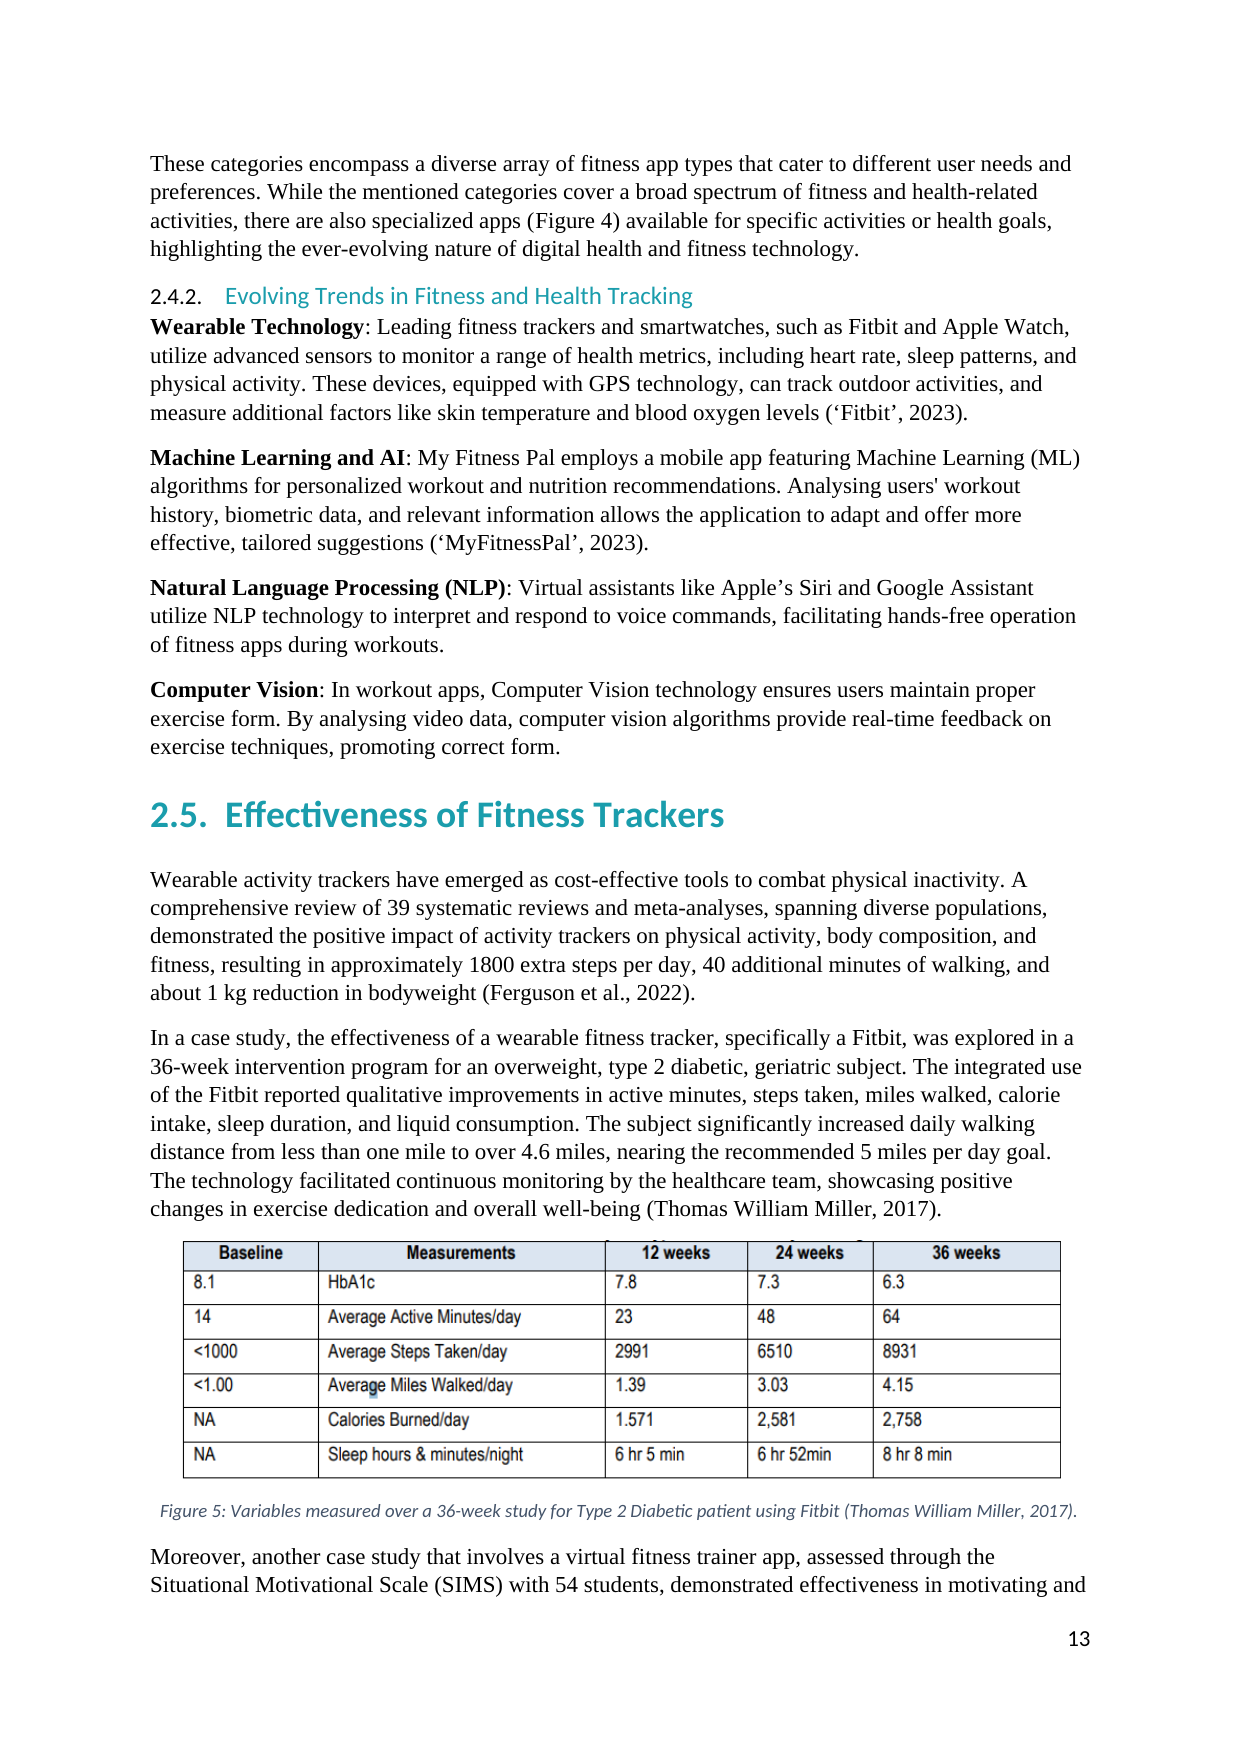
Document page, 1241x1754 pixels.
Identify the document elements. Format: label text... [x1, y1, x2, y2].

subtitle Evolving Trends in Fitness and Health Tracking [150, 280, 1090, 311]
picture [179, 1240, 1061, 1481]
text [150, 1543, 1090, 1597]
text These categories encompass a diverse array of fitness app types that cater to different user needs and preferences. While the mentioned categories cover a broad spectrum of fitness and health-related activities, there are also specialized apps (Figure 4) available for specific activities or health goals, highlighting the ever-evolving nature of digital health and fitness technology. [150, 150, 1090, 262]
text Wearable Technology: Leading fitness trackers and smartwatches, such as Fitbit and Apple Watch, utilize advanced sensors to monitor a range of health metrics, including heart rate, sleep patterns, and physical activity. These devices, equipped with GPS technology, can track outdoor activities, and measure additional factors like skin temperature and blood oxygen levels (‘Fitbit’, 2023). [150, 313, 1090, 425]
subtitle Effectiveness of Fitness Trackers [150, 791, 1090, 836]
text Machine Learning and AI: My Fitness Pal employs a mobile app featuring Machine Learning (ML) algorithms for personalized workout and nutrition recommendations. Analysing users' workout history, biometric data, and relevant information allows the application to adapt and offer more effective, tailored suggestions (‘MyFitnessPal’, 2023). [150, 444, 1090, 555]
text Wearable activity trackers have emerged as cost-effective tools to combat physical inactivity. A comprehensive review of 39 systematic reviews and meta-analyses, spanning diverse populations, demonstrated the positive impact of activity trackers on physical activity, body composition, and fitness, resulting in approximately 1800 extra steps per day, 40 additional minutes of walking, and about 1 kg reduction in bodyweight (Ferguson et al., 2022). [150, 866, 1090, 1006]
text Natural Language Processing (NLP): Virtual assistants like Apple’s Siri and Google Assistant utilize NLP technology to interpret and respond to voice commands, facilitating hands-free operation of fitness apps during workouts. [150, 574, 1090, 657]
text In a case study, the effectiveness of a wearable fitness tracker, specifically a Fitbit, was explored in a 36-week intervention program for an overweight, type 2 diabetic, geriatric subject. The integrated use of the Fitbit reported qualitative improvements in active minutes, steps taken, miles walked, calorie intake, sleep duration, and liquid consumption. The subject significantly increased daily walking distance from less than one mile to over 4.6 miles, nearing the recommended 5 miles per day goal. The technology facilitated continuous monitoring by the healthcare team, showcasing positive changes in exercise dedication and overall well-being (Thomas William Miller, 2017). [150, 1024, 1090, 1221]
text Computer Vision: In workout apps, Computer Vision technology ensures users maintain proper exercise form. By analysing video data, computer vision algorithms provide real-time feedback on exercise techniques, promoting correct form. [150, 676, 1090, 759]
